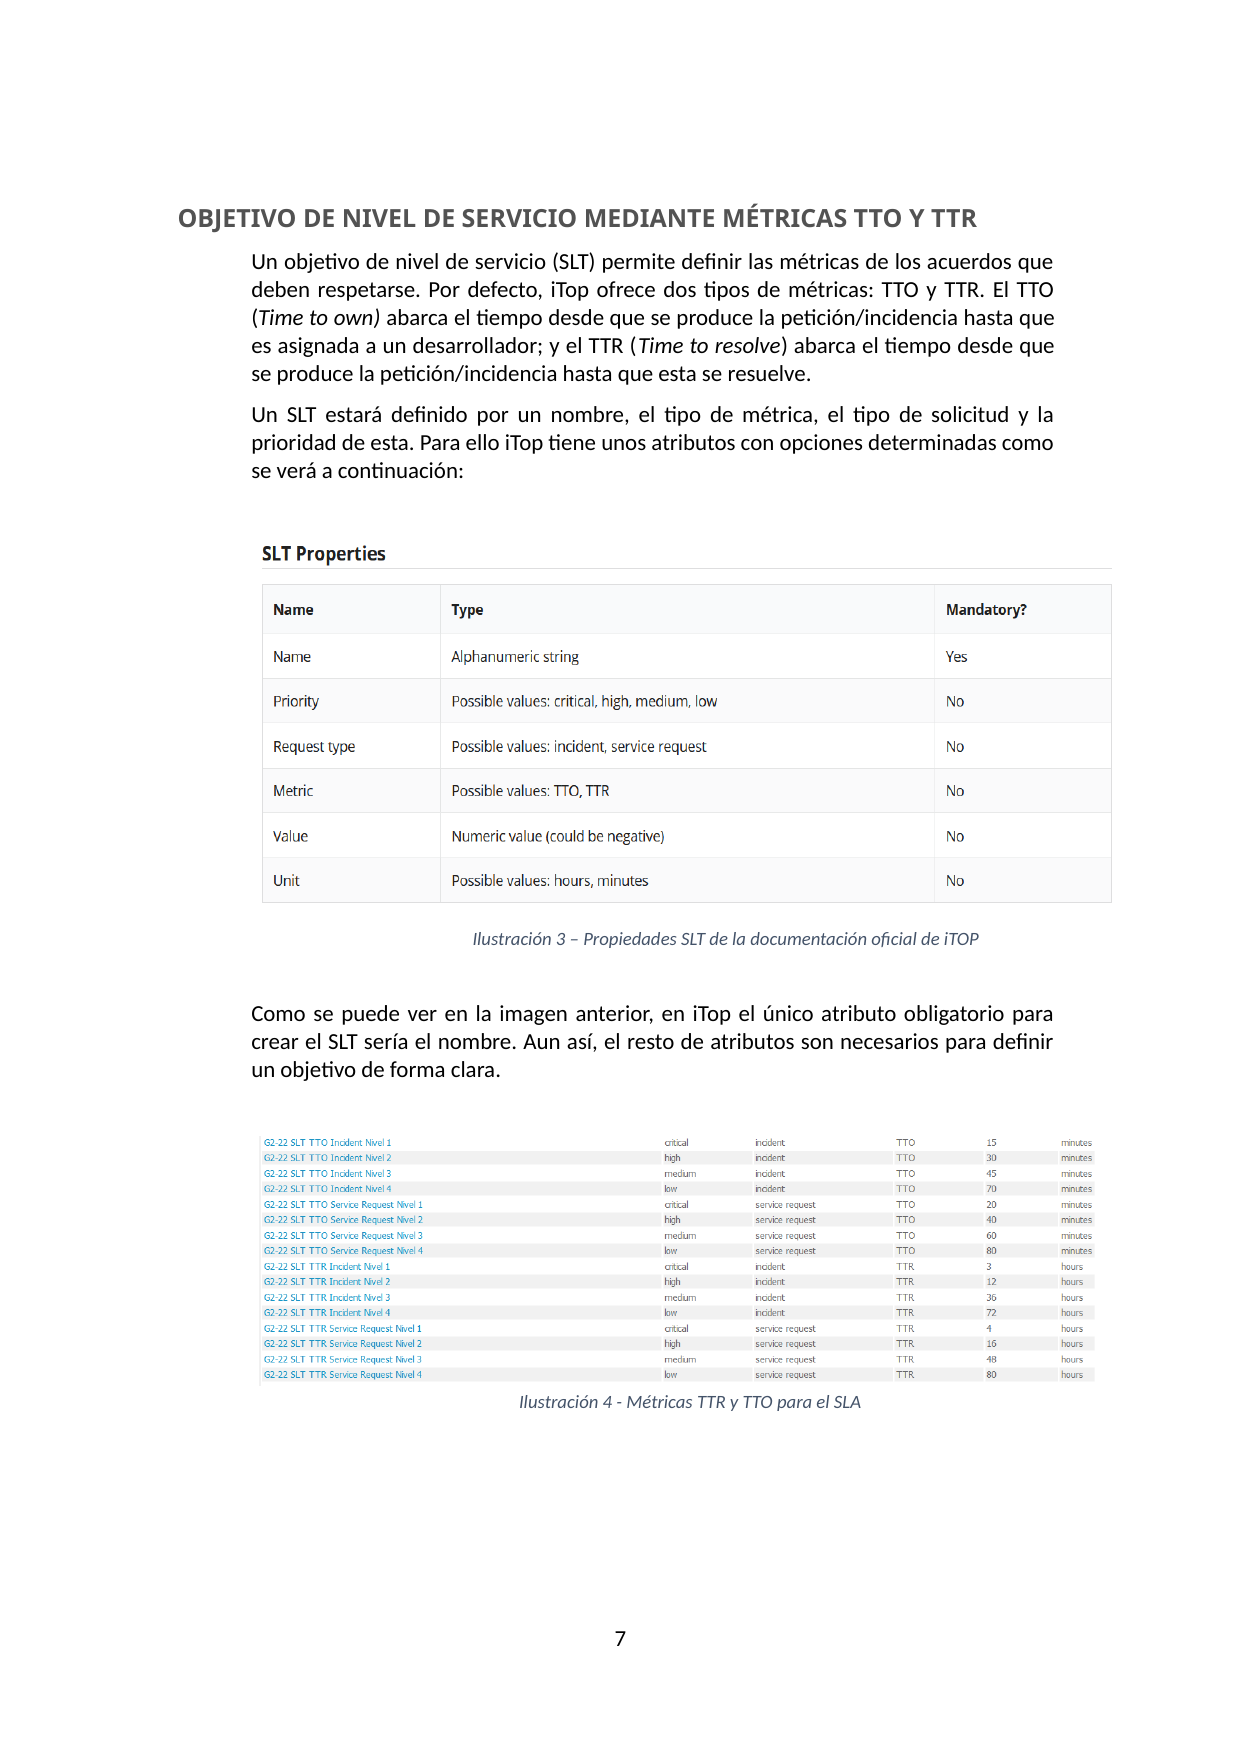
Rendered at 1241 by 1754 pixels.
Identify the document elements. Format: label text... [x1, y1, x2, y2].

picture [251, 536, 1117, 923]
text Ilustración 4 - Métricas TTR y TTO para el SLA [251, 1386, 1056, 1414]
text Ilustración 3 – Propiedades SLT de la documentación oficial de iTOP [251, 923, 1056, 951]
text Como se puede ver en la imagen anterior, en iTop el único atributo obligatorio para crear el SLT sería el nombre. Aun así, el resto de atributos son necesarios para definir un objetivo de forma clara. [251, 999, 1056, 1083]
subtitle Objetivo de nivel de servicio mediante métricas TTO y TTR [177, 201, 1056, 235]
picture [251, 1136, 1095, 1386]
